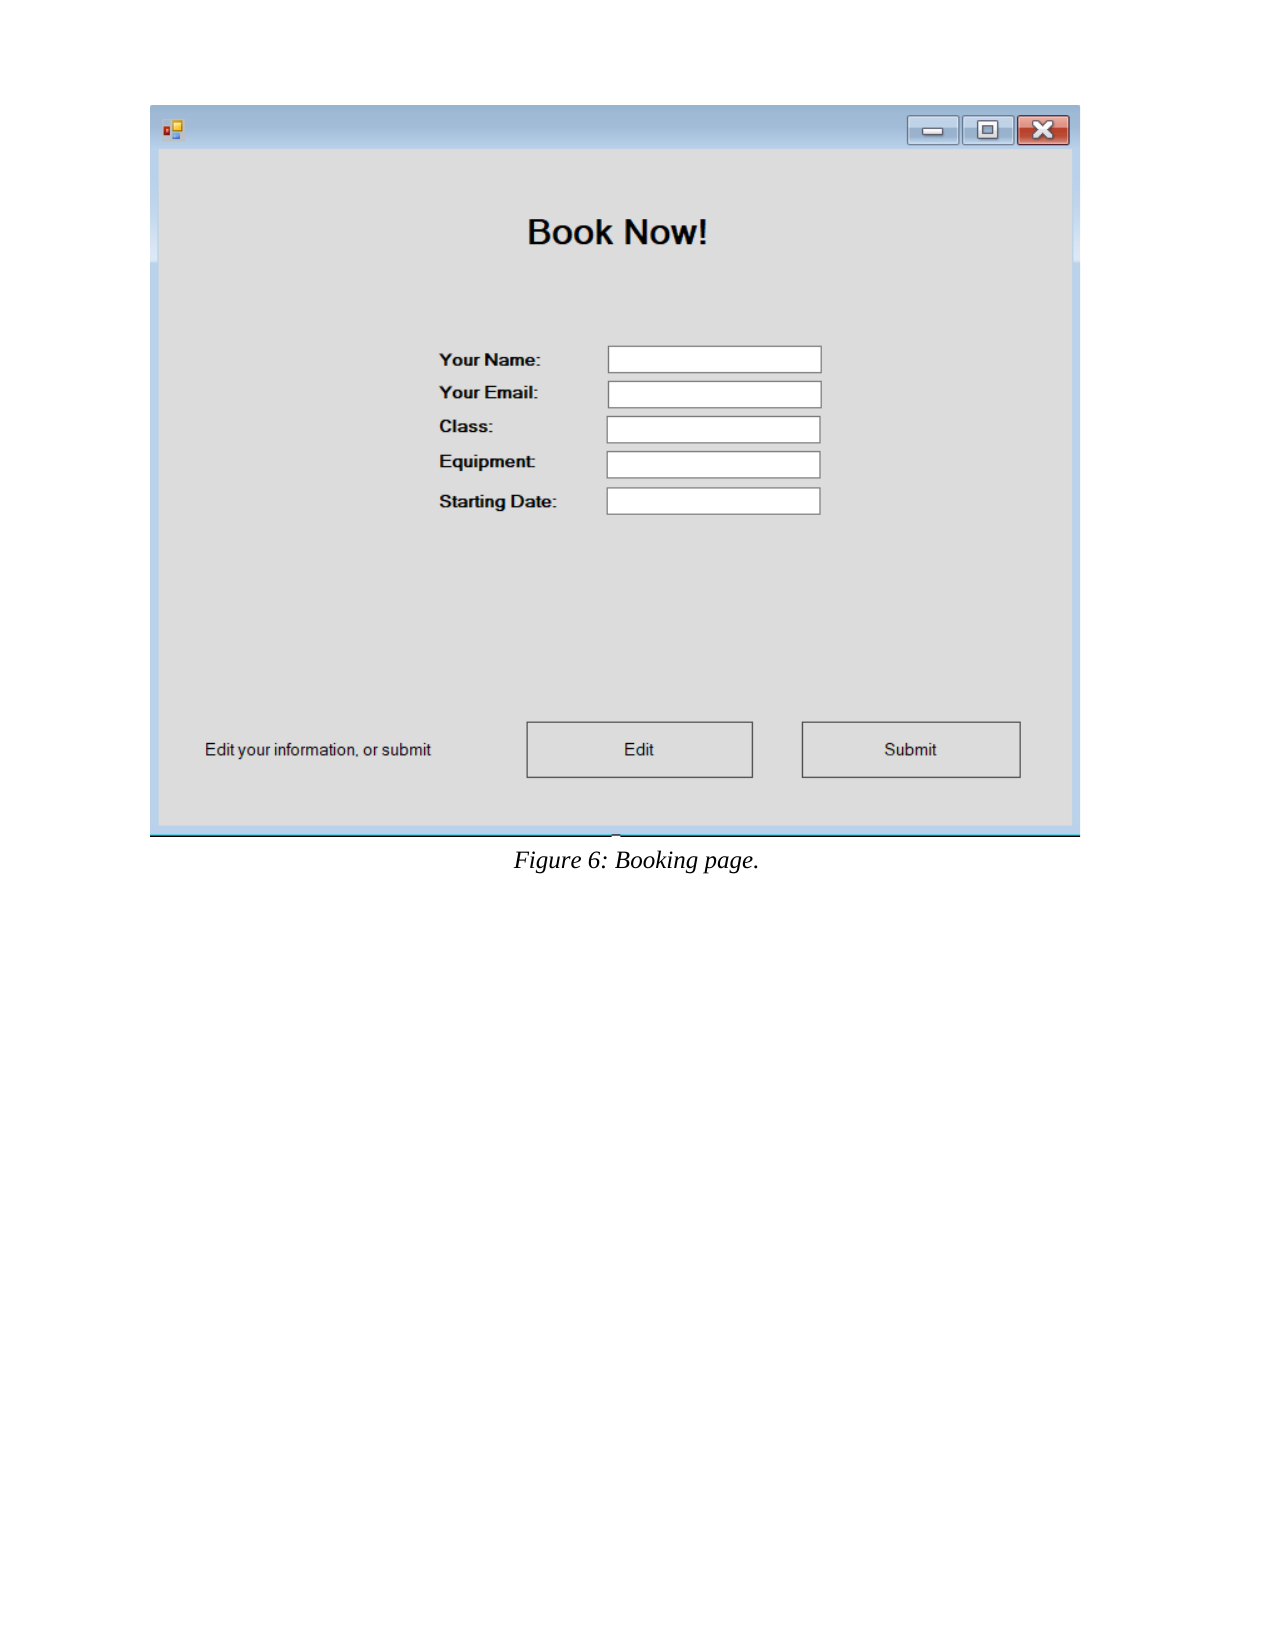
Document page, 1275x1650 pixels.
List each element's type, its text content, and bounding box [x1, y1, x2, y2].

picture [150, 105, 1080, 837]
text Figure 6: Booking page. [75, 845, 1200, 873]
